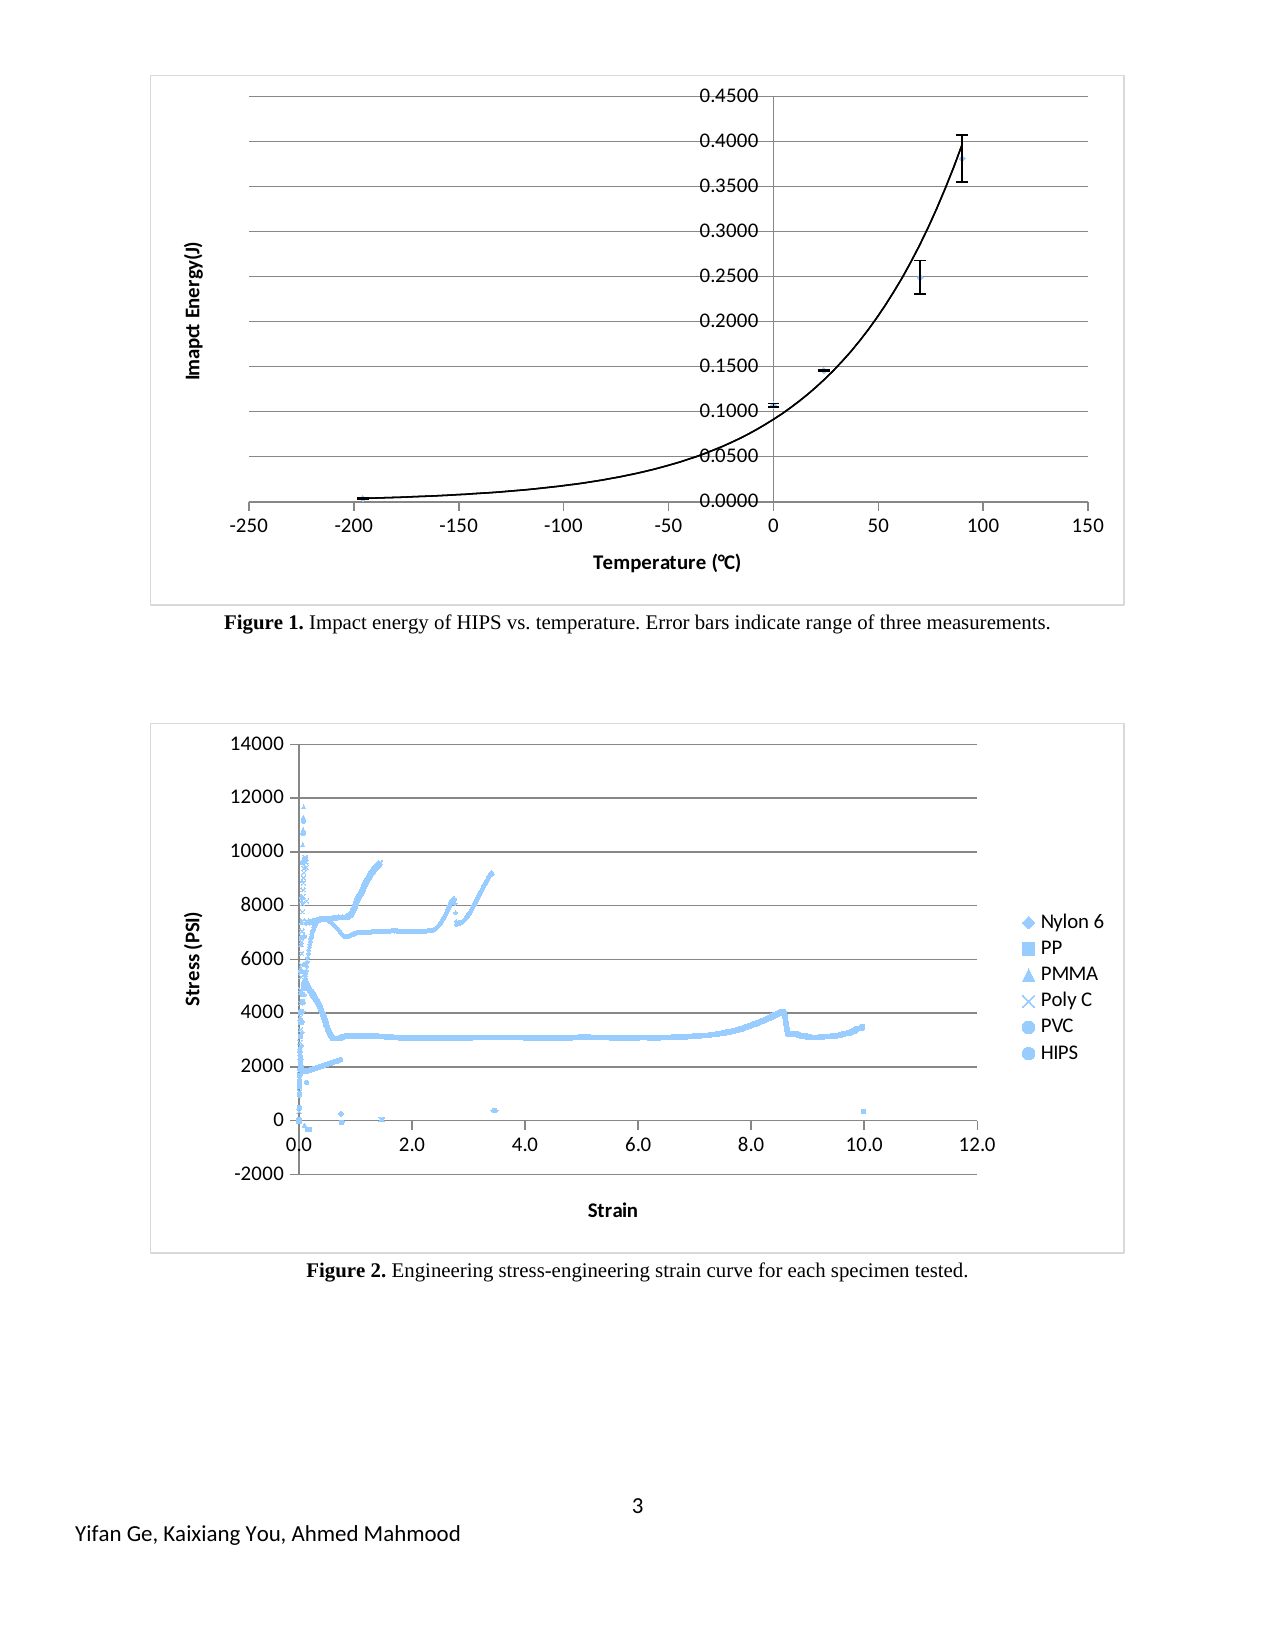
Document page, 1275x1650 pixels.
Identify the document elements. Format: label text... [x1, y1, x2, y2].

text Figure 1. Impact energy of HIPS vs. temperature. Error bars indicate range of three measurements. [75, 610, 1200, 634]
text Figure 2. Engineering stress-engineering strain curve for each specimen tested. [75, 1258, 1200, 1282]
